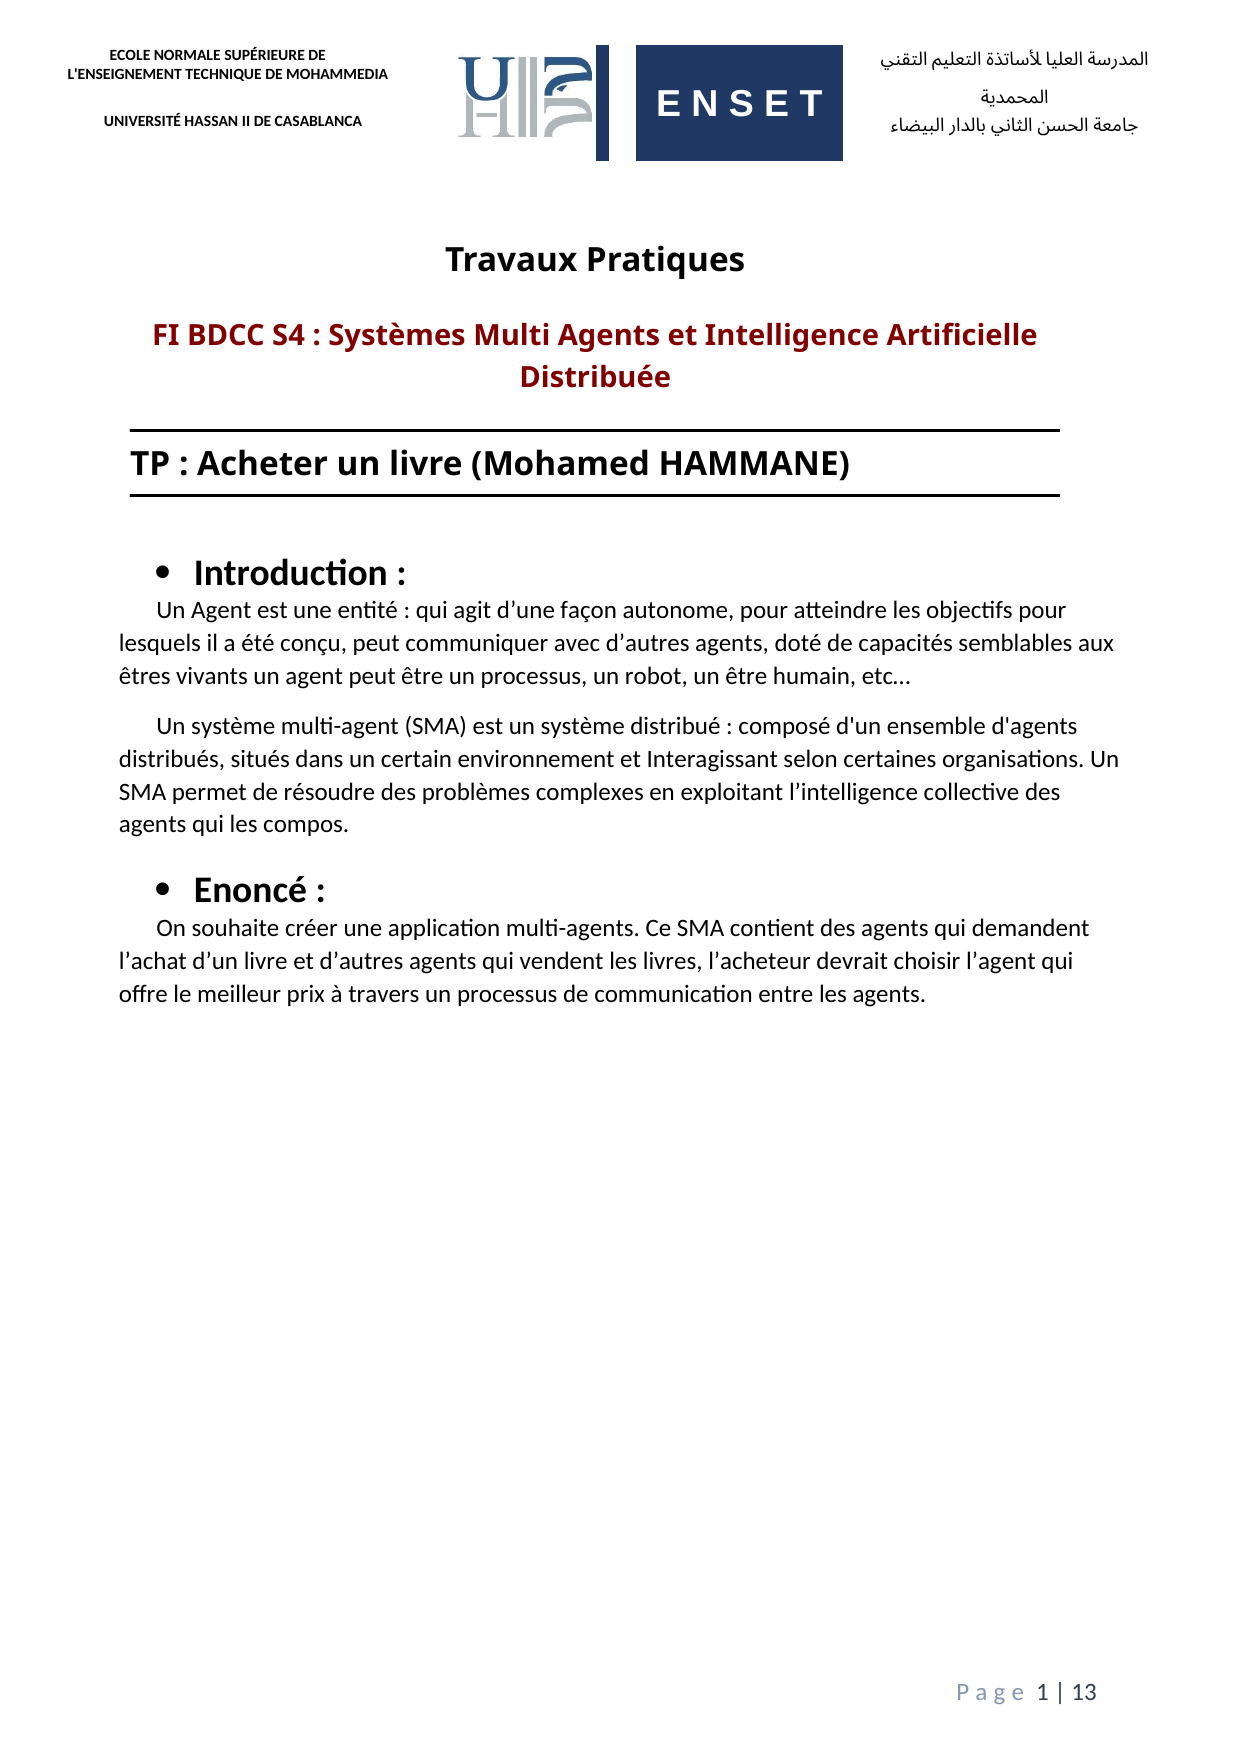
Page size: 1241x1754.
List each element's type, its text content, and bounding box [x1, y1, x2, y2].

picture [457, 54, 593, 139]
subtitle Enoncé : [156, 866, 1123, 912]
text Un Agent est une entité : qui agit d’une façon autonome, pour atteindre les objectifs pour lesquels il a été conçu, peut communiquer avec d’autres agents, doté de capacités semblables aux êtres vivants un agent peut être un processus, un robot, un être humain, etc… [119, 594, 1123, 691]
table_header Travaux Pratiques FI BDCC S4 : Systèmes Multi Agents et Intelligence Artificielle Distribuée TP : Acheter un livre (Mohamed HAMMANE) [119, 236, 1071, 523]
text Un système multi-agent (SMA) est un système distribué : composé d'un ensemble d'agents distribués, situés dans un certain environnement et Interagissant selon certaines organisations. Un SMA permet de résoudre des problèmes complexes en exploitant l’intelligence collective des agents qui les compos. [119, 710, 1123, 839]
text On souhaite créer une application multi-agents. Ce SMA contient des agents qui demandent l’achat d’un livre et d’autres agents qui vendent les livres, l’acheteur devrait choisir l’agent qui offre le meilleur prix à travers un processus de communication entre les agents. [119, 912, 1123, 1009]
subtitle Introduction : [156, 548, 1123, 594]
